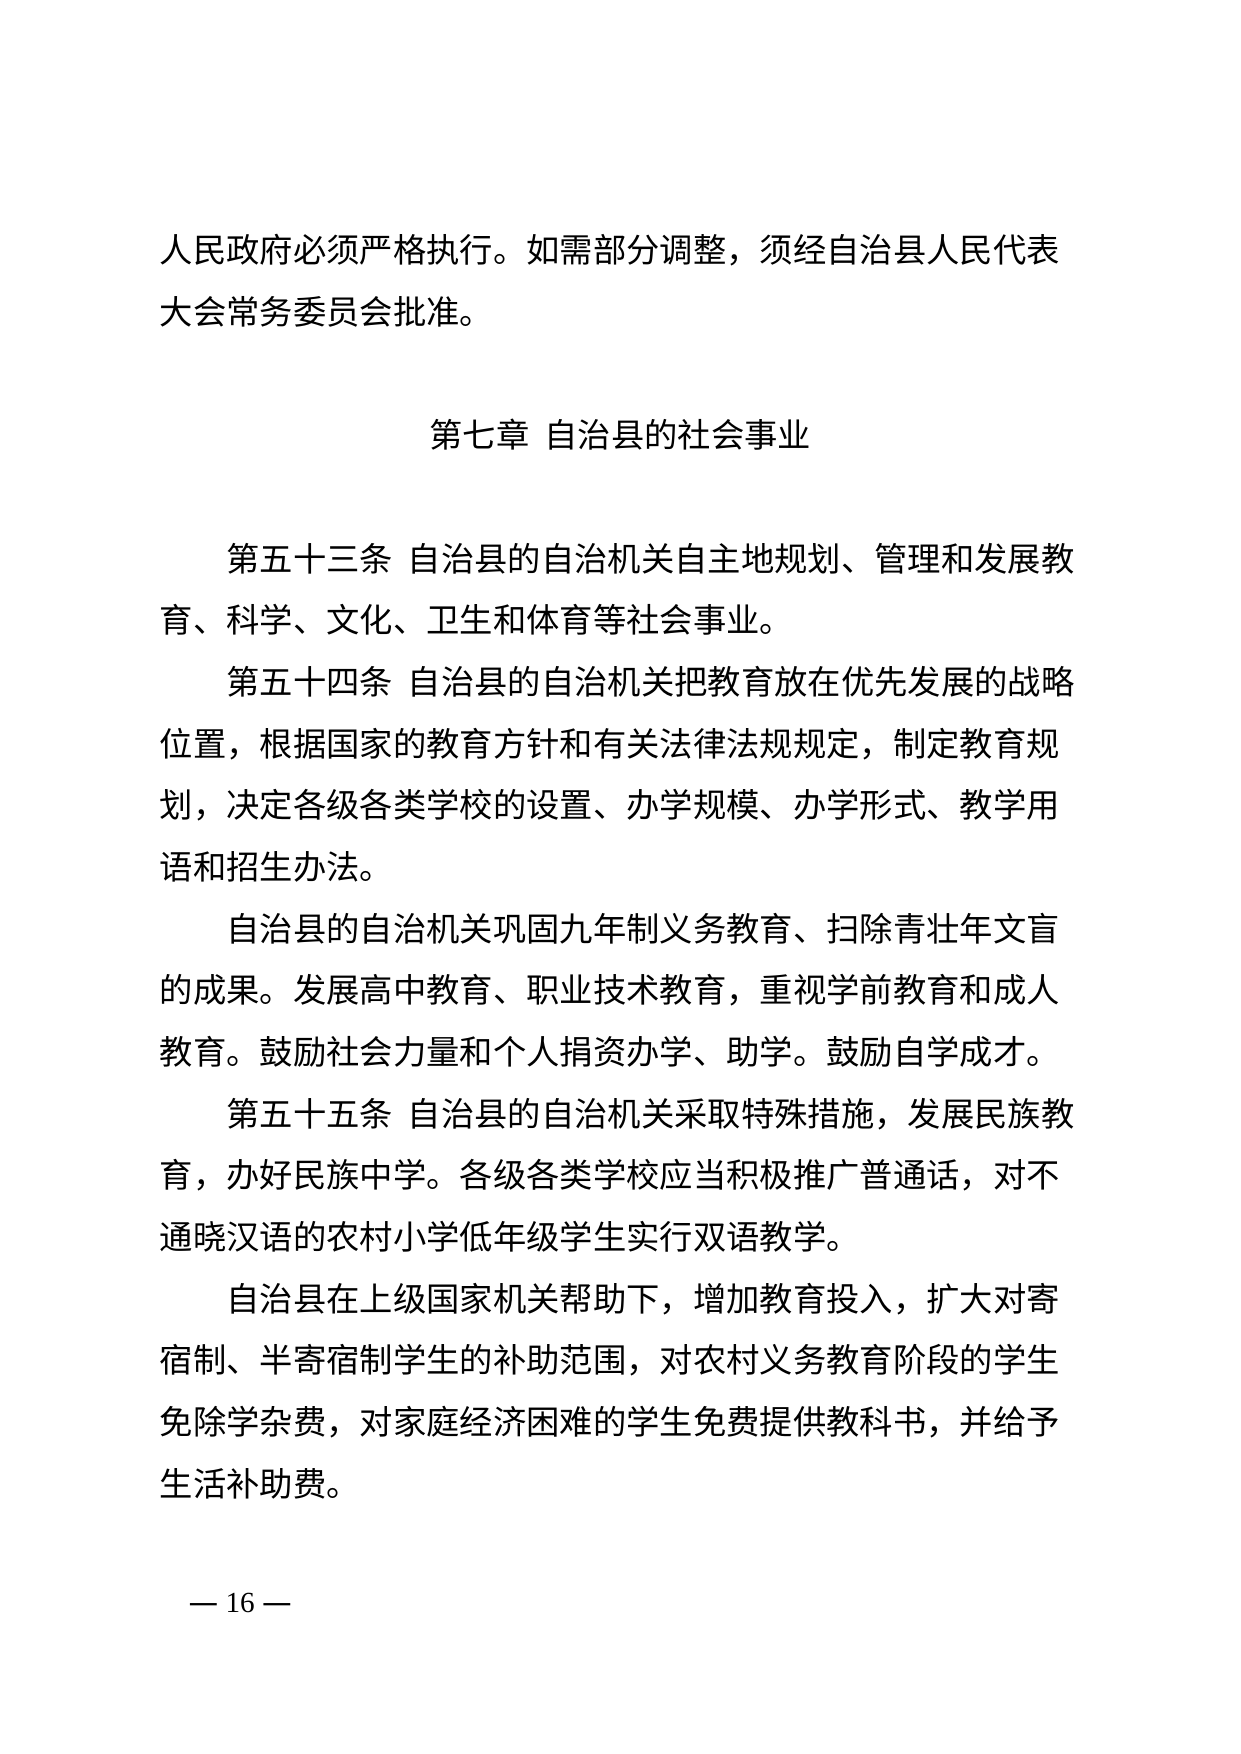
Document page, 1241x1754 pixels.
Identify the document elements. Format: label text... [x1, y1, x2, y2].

text 自治县的自治机关巩固九年制义务教育、扫除青壮年文盲的成果。发展高中教育、职业技术教育，重视学前教育和成人教育。鼓励社会力量和个人捐资办学、助学。鼓励自学成才。 [159, 892, 1081, 1077]
text 自治县在上级国家机关帮助下，增加教育投入，扩大对寄宿制、半寄宿制学生的补助范围，对农村义务教育阶段的学生免除学杂费，对家庭经济困难的学生免费提供教科书，并给予生活补助费。 [159, 1262, 1081, 1509]
text 第五十四条 自治县的自治机关把教育放在优先发展的战略位置，根据国家的教育方针和有关法律法规规定，制定教育规划，决定各级各类学校的设置、办学规模、办学形式、教学用语和招生办法。 [159, 645, 1081, 892]
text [159, 214, 1081, 337]
text 第五十五条 自治县的自治机关采取特殊措施，发展民族教育，办好民族中学。各级各类学校应当积极推广普通话，对不通晓汉语的农村小学低年级学生实行双语教学。 [159, 1077, 1081, 1262]
text 第五十三条 自治县的自治机关自主地规划、管理和发展教育、科学、文化、卫生和体育等社会事业。 [159, 522, 1081, 645]
text 第七章 自治县的社会事业 [159, 399, 1081, 460]
